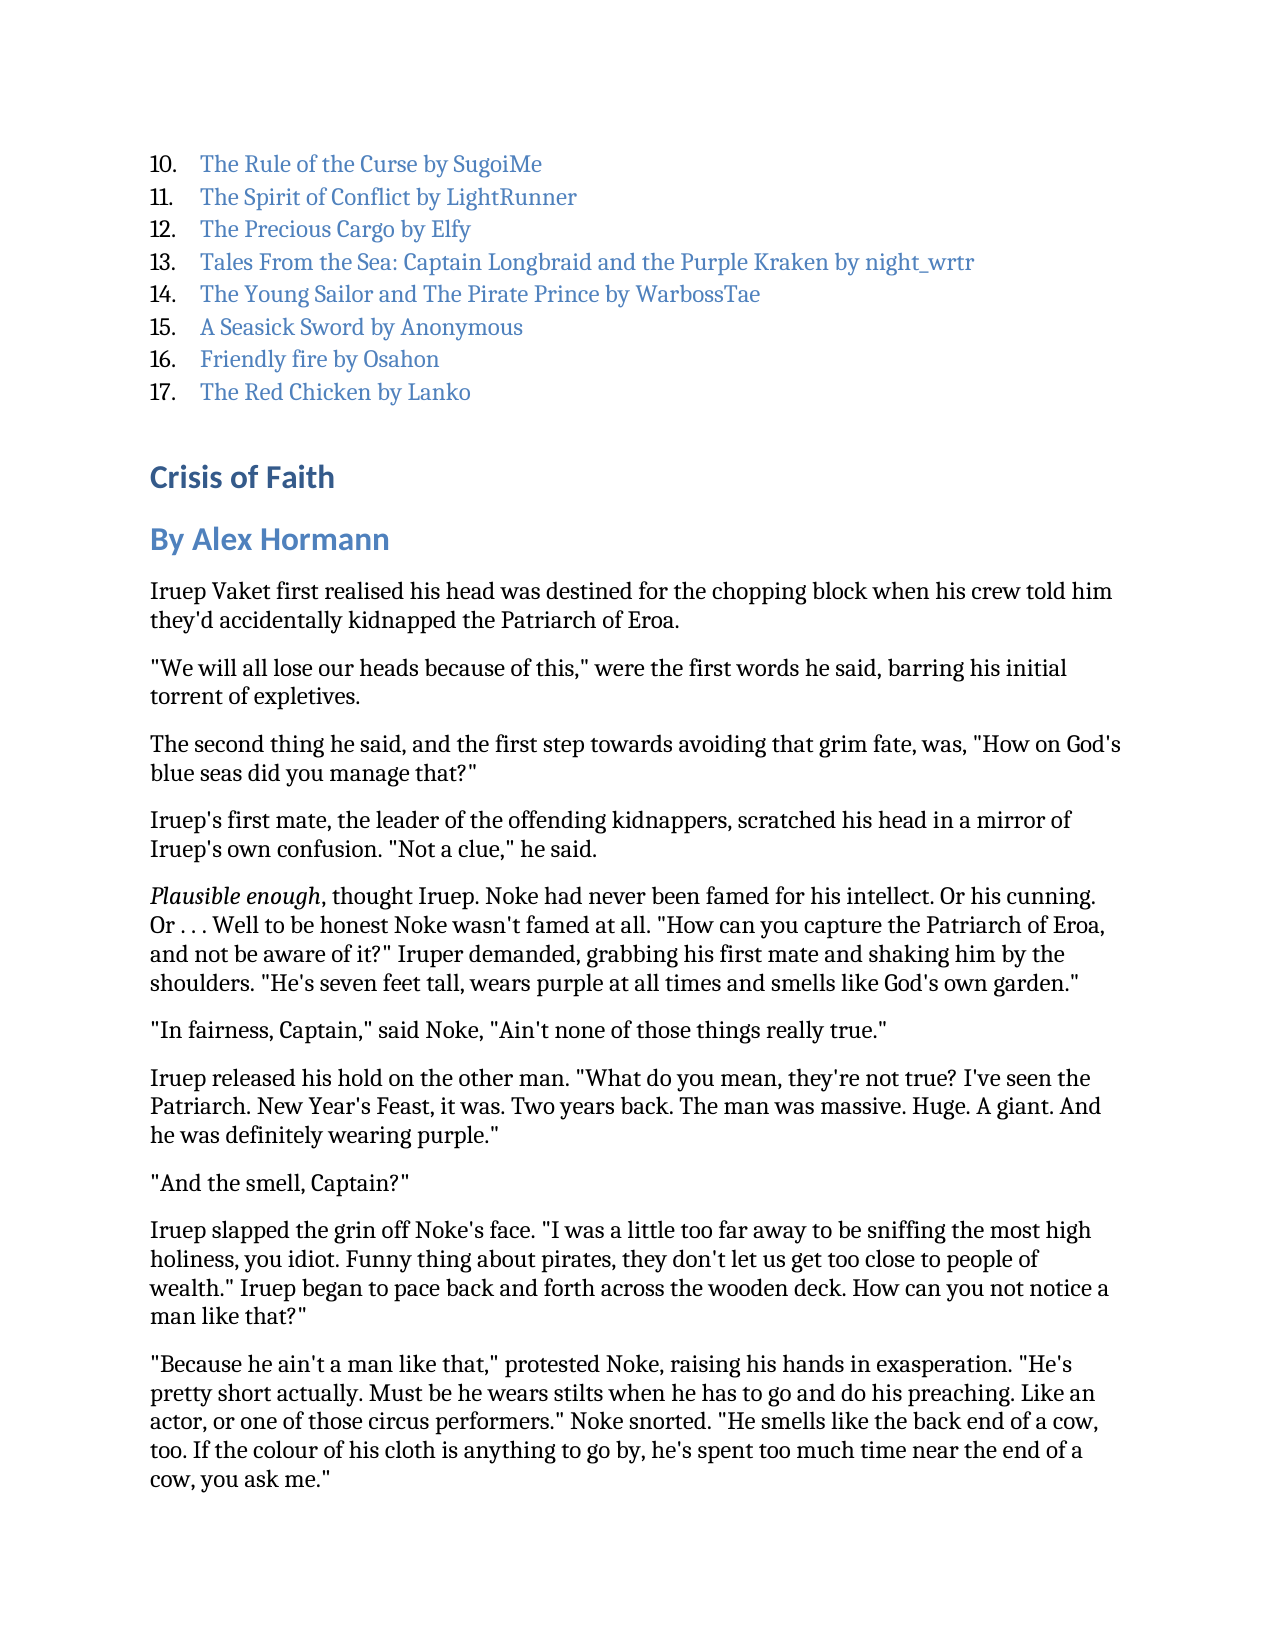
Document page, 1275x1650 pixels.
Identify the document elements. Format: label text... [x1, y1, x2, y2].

text "We will all lose our heads because of this," were the first words he said, barring his initial torrent of expletives. [150, 653, 1125, 711]
list Tales From the Sea: Captain Longbraid and the Purple Kraken by night_wrtr [150, 247, 1125, 276]
subtitle Crisis of Faith [150, 456, 1125, 497]
list Friendly fire by Osahon [150, 345, 1125, 374]
subtitle By Alex Hormann [150, 518, 1125, 558]
text Iruep's first mate, the leader of the offending kidnappers, scratched his head in a mirror of Iruep's own confusion. "Not a clue," he said. [150, 806, 1125, 863]
list The Young Sailor and The Pirate Prince by WarbossTae [150, 280, 1125, 309]
text Iruep released his hold on the other man. "What do you mean, they're not true? I've seen the Patriarch. New Year's Feast, it was. Two years back. The man was massive. Huge. A giant. And he was definitely wearing purple." [150, 1063, 1125, 1150]
list The Red Chicken by Lanko [150, 377, 1125, 406]
text Iruep slapped the grin off Noke's face. "I was a little too far away to be sniffing the most high holiness, you idiot. Funny thing about pirates, they don't let us get too close to people of wealth." Iruep began to pace back and forth across the wooden deck. How can you not notice a man like that?" [150, 1216, 1125, 1331]
text The second thing he said, and the first step towards avoiding that grim fate, was, "How on God's blue seas did you manage that?" [150, 730, 1125, 787]
text "In fairness, Captain," said Noke, "Ain't none of those things really true." [150, 1016, 1125, 1045]
text "And the smell, Captain?" [150, 1168, 1125, 1197]
list The Precious Cargo by Elfy [150, 215, 1125, 244]
text "Because he ain't a man like that," protested Noke, raising his hands in exasperation. "He's pretty short actually. Must be he wears stilts when he has to go and do his preaching. Like an actor, or one of those circus performers." Noke snorted. "He smells like the back end of a cow, too. If the colour of his cloth is anything to go by, he's spent too much time near the end of a cow, you ask me." [150, 1350, 1125, 1493]
list The Rule of the Curse by SugoiMe [150, 150, 1125, 179]
text Plausible enough, thought Iruep. Noke had never been famed for his intellect. Or his cunning. Or . . . Well to be honest Noke wasn't famed at all. "How can you capture the Patriarch of Eroa, and not be aware of it?" Iruper demanded, grabbing his first mate and shaking him by the shoulders. "He's seven feet tall, wears purple at all times and smells like God's own garden." [150, 882, 1125, 997]
list The Spirit of Conflict by LightRunner [150, 182, 1125, 211]
list A Seasick Sword by Anonymous [150, 312, 1125, 341]
text Iruep Vaket first realised his head was destined for the chopping block when his crew told him they'd accidentally kidnapped the Patriarch of Eroa. [150, 577, 1125, 635]
